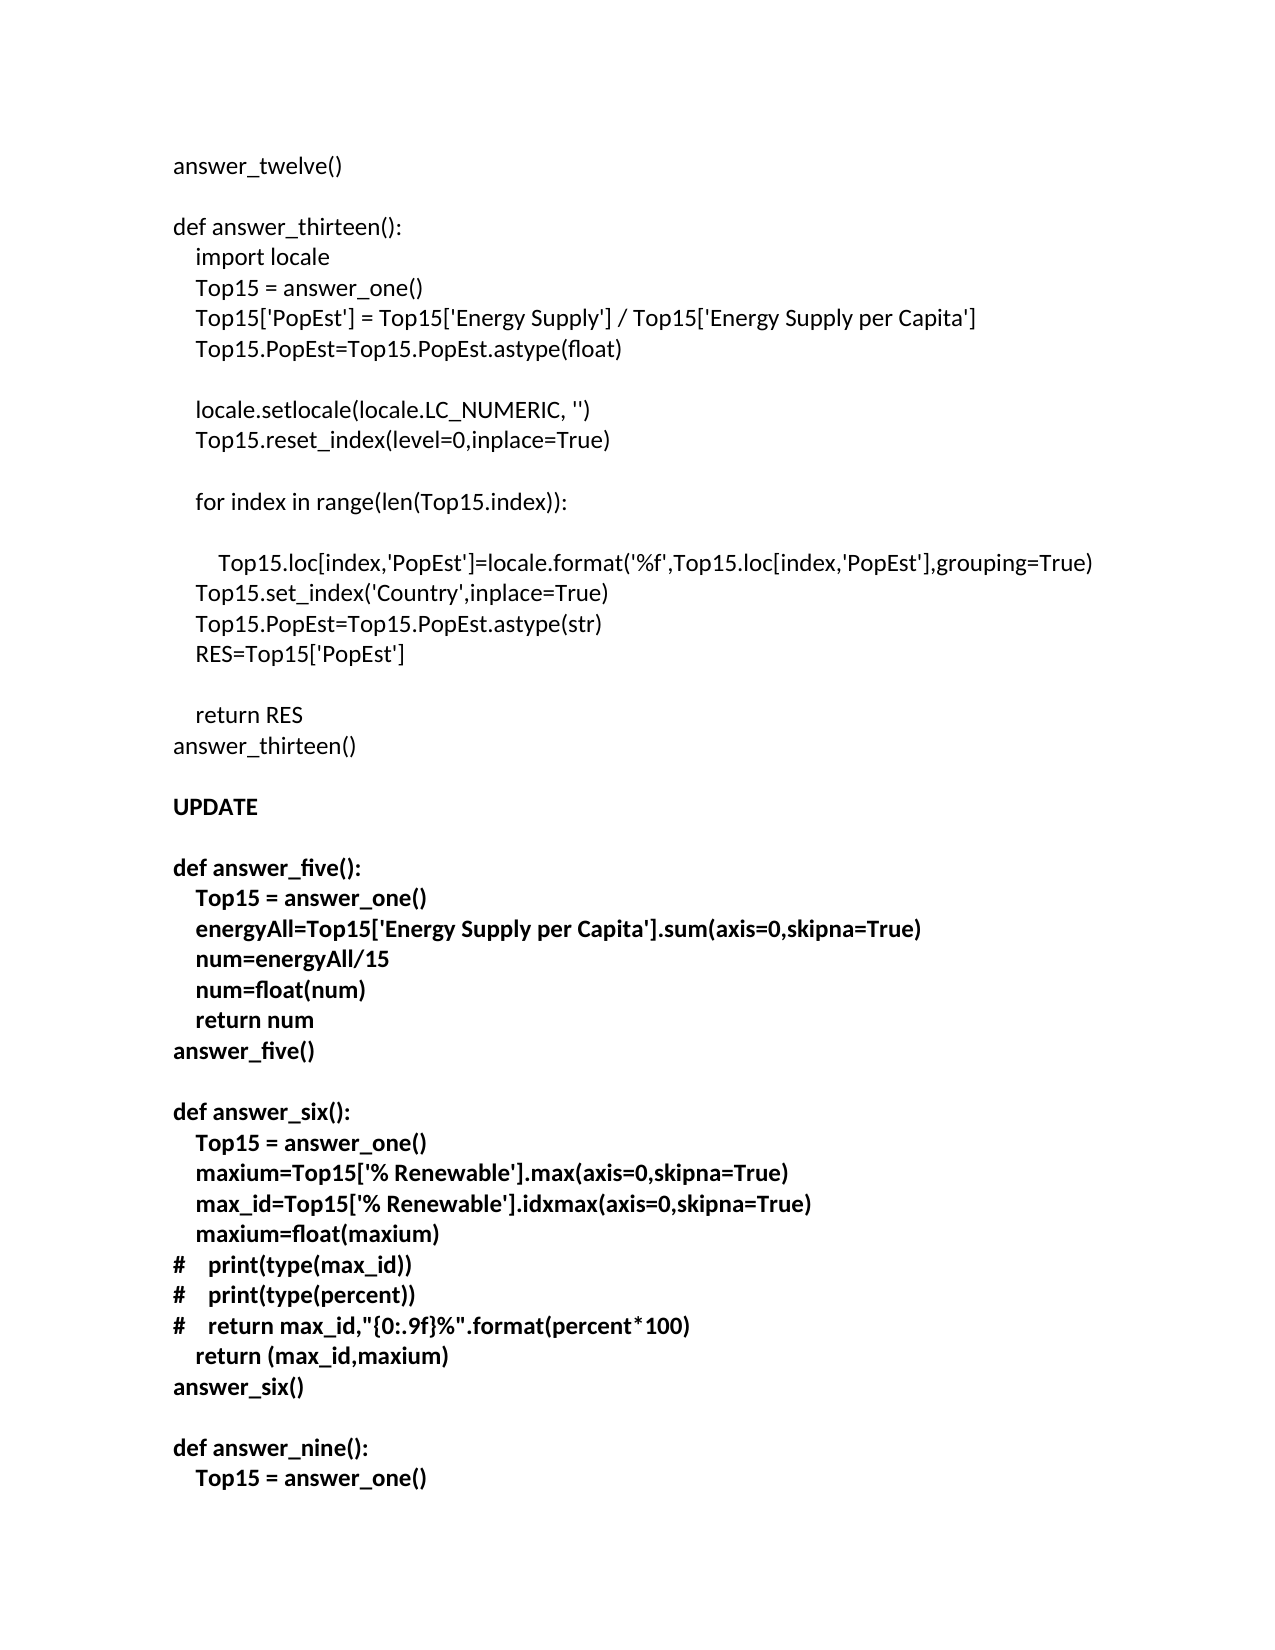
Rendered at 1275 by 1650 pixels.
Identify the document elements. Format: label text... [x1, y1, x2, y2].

text energyAll=Top15['Energy Supply per Capita'].sum(axis=0,skipna=True) [150, 913, 1125, 943]
text Top15.loc[index,'PopEst']=locale.format('%f',Top15.loc[index,'PopEst'],grouping=True) [150, 547, 1125, 577]
text UPDATE [150, 791, 1125, 821]
text # return max_id,"{0:.9f}%".format(percent*100) [150, 1310, 1125, 1340]
text answer_six() [150, 1371, 1125, 1401]
text for index in range(len(Top15.index)): [150, 486, 1125, 516]
text max_id=Top15['% Renewable'].idxmax(axis=0,skipna=True) [150, 1188, 1125, 1218]
text num=energyAll/15 [150, 943, 1125, 974]
text Top15 = answer_one() [150, 1462, 1125, 1493]
text num=float(num) [150, 974, 1125, 1004]
text def answer_five(): [150, 852, 1125, 882]
text Top15.PopEst=Top15.PopEst.astype(float) [150, 333, 1125, 364]
text # print(type(percent)) [150, 1279, 1125, 1310]
text def answer_six(): [150, 1096, 1125, 1127]
text return (max_id,maxium) [150, 1340, 1125, 1371]
text answer_thirteen() [150, 730, 1125, 760]
text Top15['PopEst'] = Top15['Energy Supply'] / Top15['Energy Supply per Capita'] [150, 303, 1125, 333]
text RES=Top15['PopEst'] [150, 638, 1125, 669]
text Top15.reset_index(level=0,inplace=True) [150, 425, 1125, 455]
text import locale [150, 242, 1125, 272]
text Top15 = answer_one() [150, 1127, 1125, 1157]
text # print(type(max_id)) [150, 1249, 1125, 1279]
text maxium=float(maxium) [150, 1218, 1125, 1249]
text Top15.PopEst=Top15.PopEst.astype(str) [150, 608, 1125, 638]
text Top15 = answer_one() [150, 882, 1125, 913]
text Top15.set_index('Country',inplace=True) [150, 577, 1125, 608]
text answer_five() [150, 1035, 1125, 1066]
text return num [150, 1004, 1125, 1035]
text Top15 = answer_one() [150, 272, 1125, 303]
text locale.setlocale(locale.LC_NUMERIC, '') [150, 394, 1125, 425]
text answer_twelve() [150, 150, 1125, 181]
text maxium=Top15['% Renewable'].max(axis=0,skipna=True) [150, 1157, 1125, 1188]
text def answer_nine(): [150, 1432, 1125, 1462]
text return RES [150, 699, 1125, 730]
text def answer_thirteen(): [150, 211, 1125, 242]
